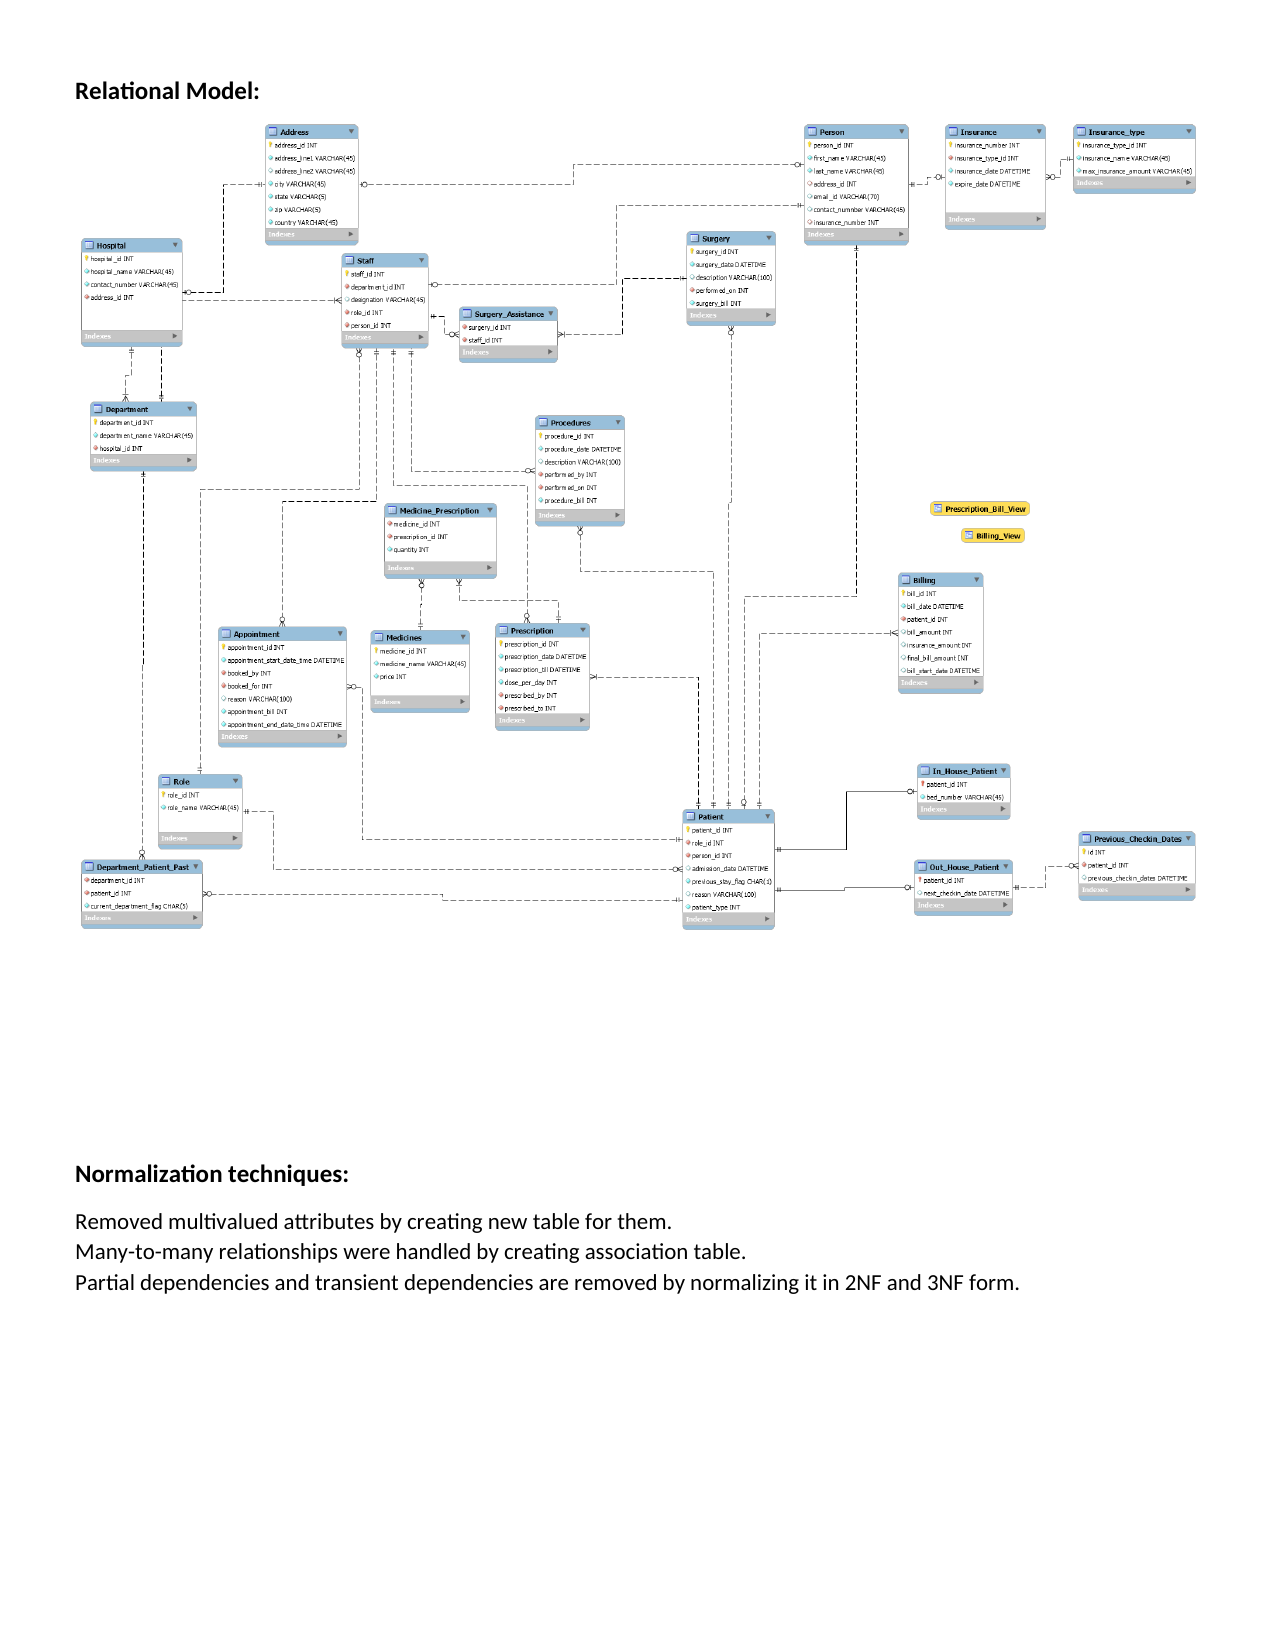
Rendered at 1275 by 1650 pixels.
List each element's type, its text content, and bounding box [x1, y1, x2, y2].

picture [75, 124, 1200, 941]
text Removed multivalued attributes by creating new table for them. Many-to-many relationships were handled by creating association table. Partial dependencies and transient dependencies are removed by normalizing it in 2NF and 3NF form. [75, 1207, 1200, 1326]
text Relational Model: [75, 75, 1200, 106]
text Normalization techniques: [75, 1158, 1200, 1188]
